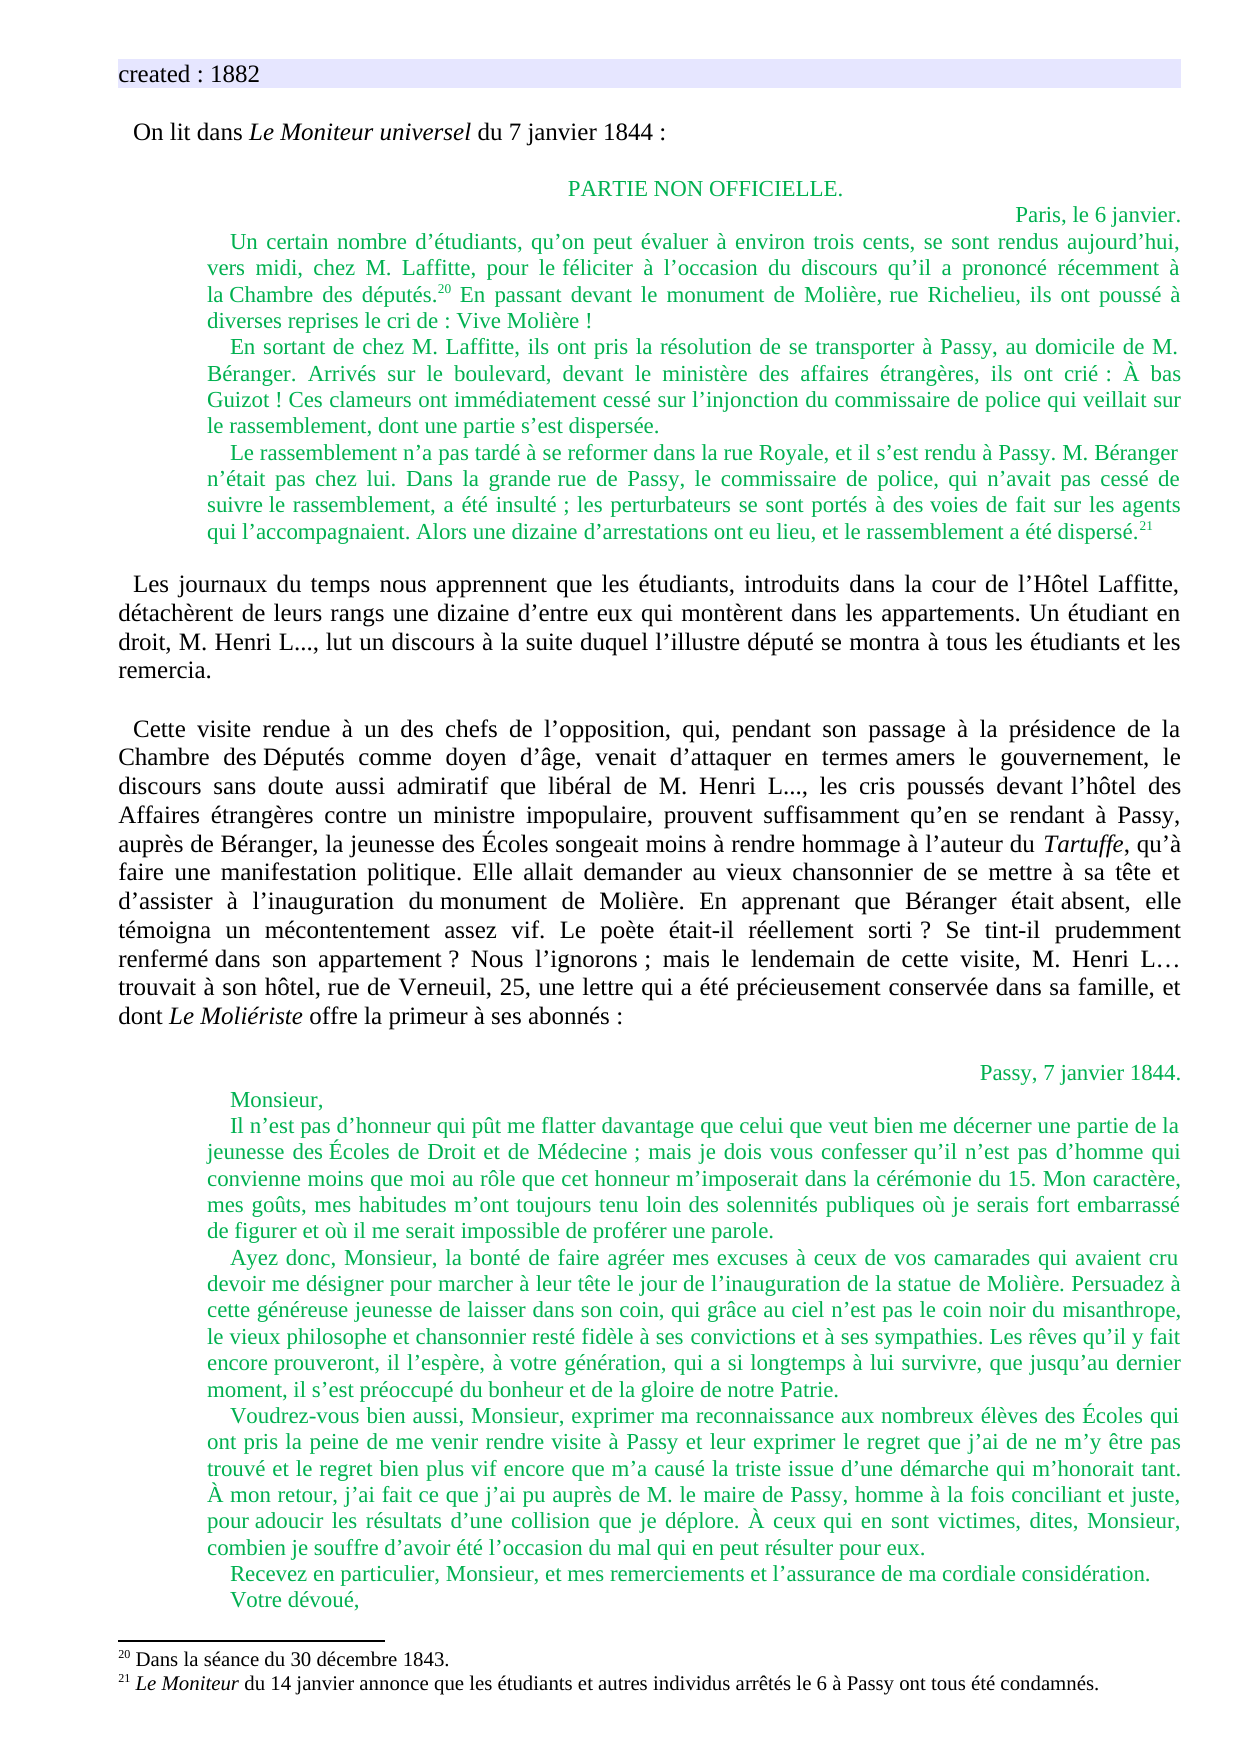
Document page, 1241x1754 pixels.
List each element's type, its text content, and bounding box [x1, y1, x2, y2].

text On lit dans Le Moniteur universel du 7 janvier 1844 : [118, 117, 1181, 146]
text PARTIE NON OFFICIELLE. [207, 175, 1181, 202]
text Les journaux du temps nous apprennent que les étudiants, introduits dans la cour de l’Hôtel Laffitte, détachèrent de leurs rangs une dizaine d’entre eux qui montèrent dans les appartements. Un étudiant en droit, M. Henri L..., lut un discours à la suite duquel l’illustre député se montra à tous les étudiants et les remercia. [118, 569, 1181, 684]
text Monsieur, [207, 1086, 1181, 1112]
text Un certain nombre d’étudiants, qu’on peut évaluer à environ trois cents, se sont rendus aujourd’hui, vers midi, chez M. Laffitte, pour le féliciter à l’occasion du discours qu’il a prononcé récemment à la Chambre des députés. En passant devant le monument de Molière, rue Richelieu, ils ont poussé à diverses reprises le cri de : Vive Molière ! [207, 228, 1181, 333]
text created : 1882 [118, 59, 1181, 88]
text En sortant de chez M. Laffitte, ils ont pris la résolution de se transporter à Passy, au domicile de M. Béranger. Arrivés sur le boulevard, devant le ministère des affaires étrangères, ils ont crié : À bas Guizot ! Ces clameurs ont immédiatement cessé sur l’injonction du commissaire de police qui veillait sur le rassemblement, dont une partie s’est dispersée. [207, 333, 1181, 439]
text Il n’est pas d’honneur qui pût me flatter davantage que celui que veut bien me décerner une partie de la jeunesse des Écoles de Droit et de Médecine ; mais je dois vous confesser qu’il n’est pas d’homme qui convienne moins que moi au rôle que cet honneur m’imposerait dans la cérémonie du 15. Mon caractère, mes goûts, mes habitudes m’ont toujours tenu loin des solennités publiques où je serais fort embarrassé de figurer et où il me serait impossible de proférer une parole. [207, 1112, 1181, 1244]
text Cette visite rendue à un des chefs de l’opposition, qui, pendant son passage à la présidence de la Chambre des Députés comme doyen d’âge, venait d’attaquer en termes amers le gouvernement, le discours sans doute aussi admiratif que libéral de M. Henri L..., les cris poussés devant l’hôtel des Affaires étrangères contre un ministre impopulaire, prouvent suffisamment qu’en se rendant à Passy, auprès de Béranger, la jeunesse des Écoles songeait moins à rendre hommage à l’auteur du Tartuffe, qu’à faire une manifestation politique. Elle allait demander au vieux chansonnier de se mettre à sa tête et d’assister à l’inauguration du monument de Molière. En apprenant que Béranger était absent, elle témoigna un mécontentement assez vif. Le poète était-il réellement sorti ? Se tint-il prudemment renfermé dans son appartement ? Nous l’ignorons ; mais le lendemain de cette visite, M. Henri L… trouvait à son hôtel, rue de Verneuil, 25, une lettre qui a été précieusement conservée dans sa famille, et dont Le Moliériste offre la primeur à ses abonnés : [118, 714, 1181, 1030]
text Paris, le 6 janvier. [207, 202, 1181, 228]
text Recevez en particulier, Monsieur, et mes remerciements et l’assurance de ma cordiale considération. [207, 1560, 1181, 1586]
text Ayez donc, Monsieur, la bonté de faire agréer mes excuses à ceux de vos camarades qui avaient cru devoir me désigner pour marcher à leur tête le jour de l’inauguration de la statue de Molière. Persuadez à cette généreuse jeunesse de laisser dans son coin, qui grâce au ciel n’est pas le coin noir du misanthrope, le vieux philosophe et chansonnier resté fidèle à ses convictions et à ses sympathies. Les rêves qu’il y fait encore prouveront, il l’espère, à votre génération, qui a si longtemps à lui survivre, que jusqu’au dernier moment, il s’est préoccupé du bonheur et de la gloire de notre Patrie. [207, 1244, 1181, 1402]
text Passy, 7 janvier 1844. [207, 1059, 1181, 1086]
text Votre dévoué, [207, 1586, 1181, 1613]
text Le rassemblement n’a pas tardé à se reformer dans la rue Royale, et il s’est rendu à Passy. M. Béranger n’était pas chez lui. Dans la grande rue de Passy, le commissaire de police, qui n’avait pas cessé de suivre le rassemblement, a été insulté ; les perturbateurs se sont portés à des voies de fait sur les agents qui l’accompagnaient. Alors une dizaine d’arrestations ont eu lieu, et le rassemblement a été dispersé. [207, 439, 1181, 544]
text Voudrez-vous bien aussi, Monsieur, exprimer ma reconnaissance aux nombreux élèves des Écoles qui ont pris la peine de me venir rendre visite à Passy et leur exprimer le regret que j’ai de ne m’y être pas trouvé et le regret bien plus vif encore que m’a causé la triste issue d’une démarche qui m’honorait tant. À mon retour, j’ai fait ce que j’ai pu auprès de M. le maire de Passy, homme à la fois conciliant et juste, pour adoucir les résultats d’une collision que je déplore. À ceux qui en sont victimes, dites, Monsieur, combien je souffre d’avoir été l’occasion du mal qui en peut résulter pour eux. [207, 1402, 1181, 1560]
